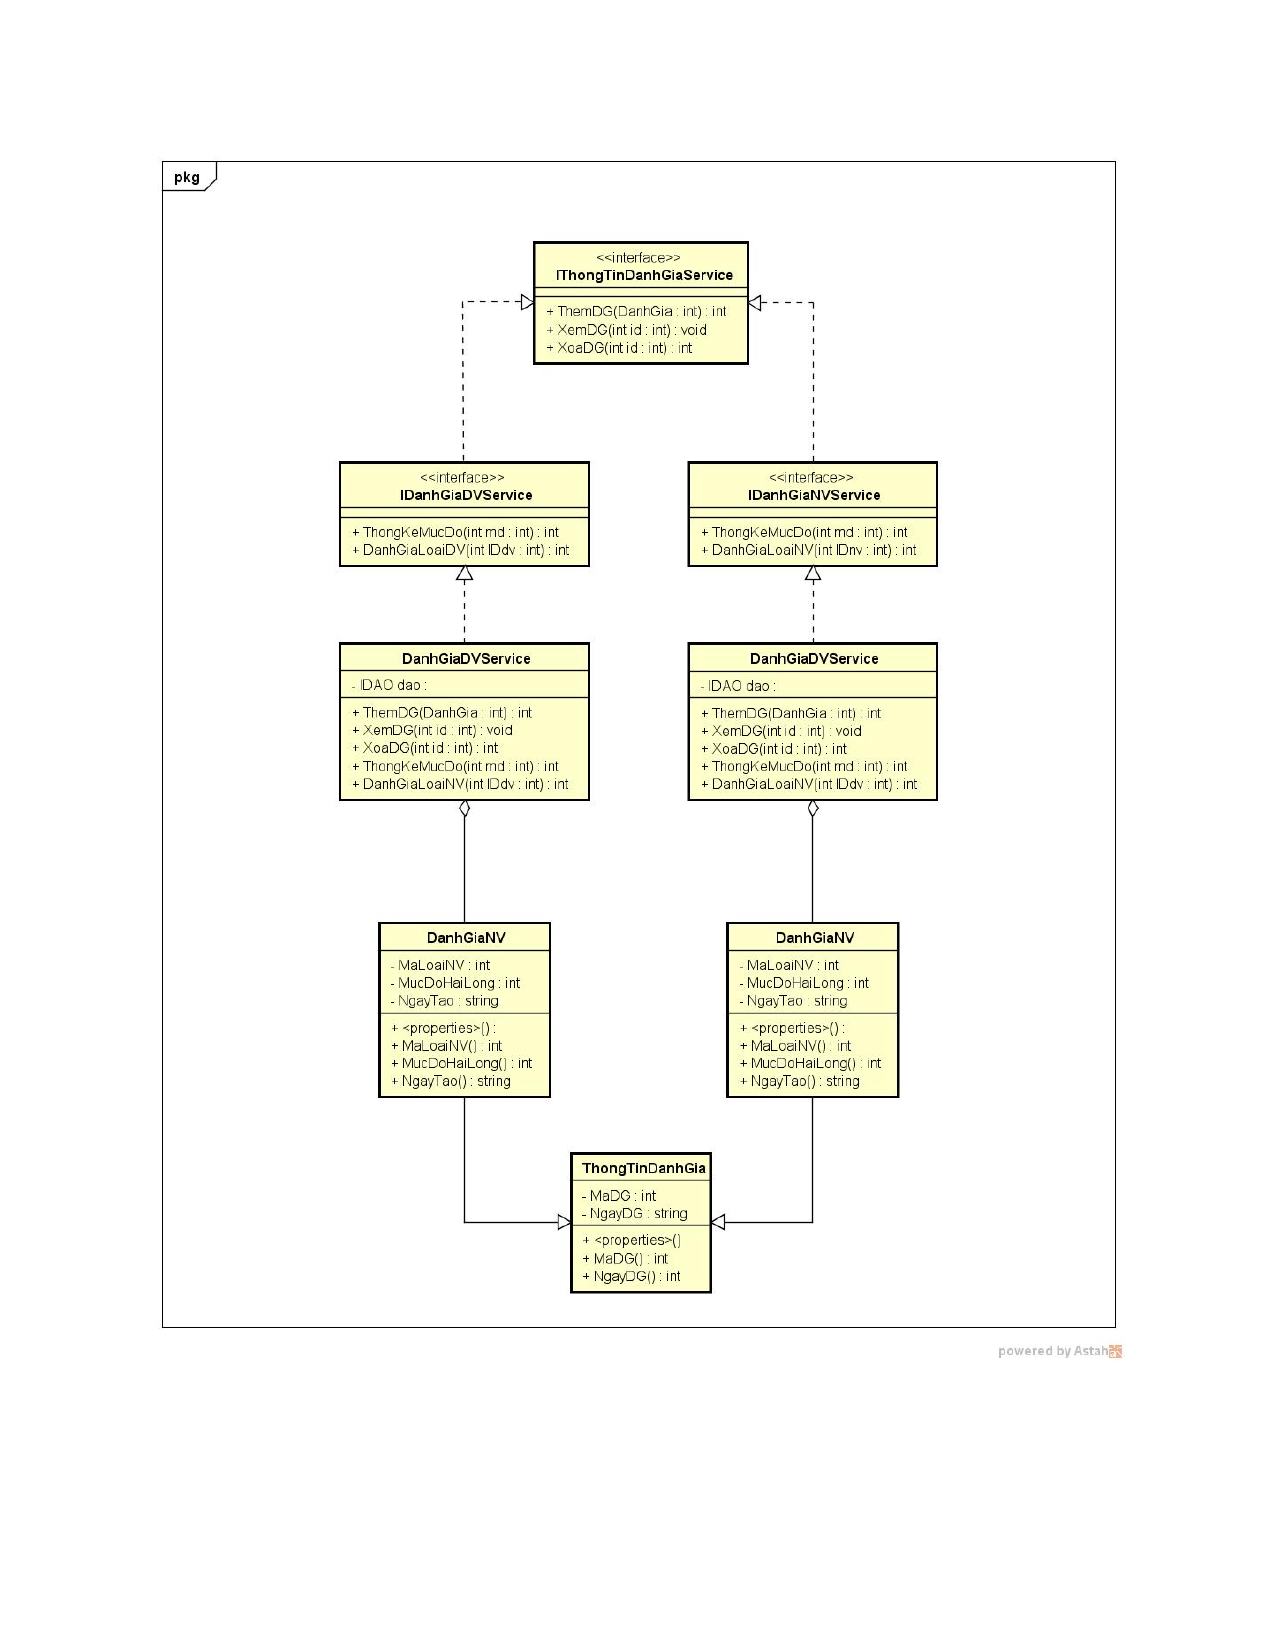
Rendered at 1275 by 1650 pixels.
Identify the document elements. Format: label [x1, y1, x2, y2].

picture [150, 150, 1125, 1362]
